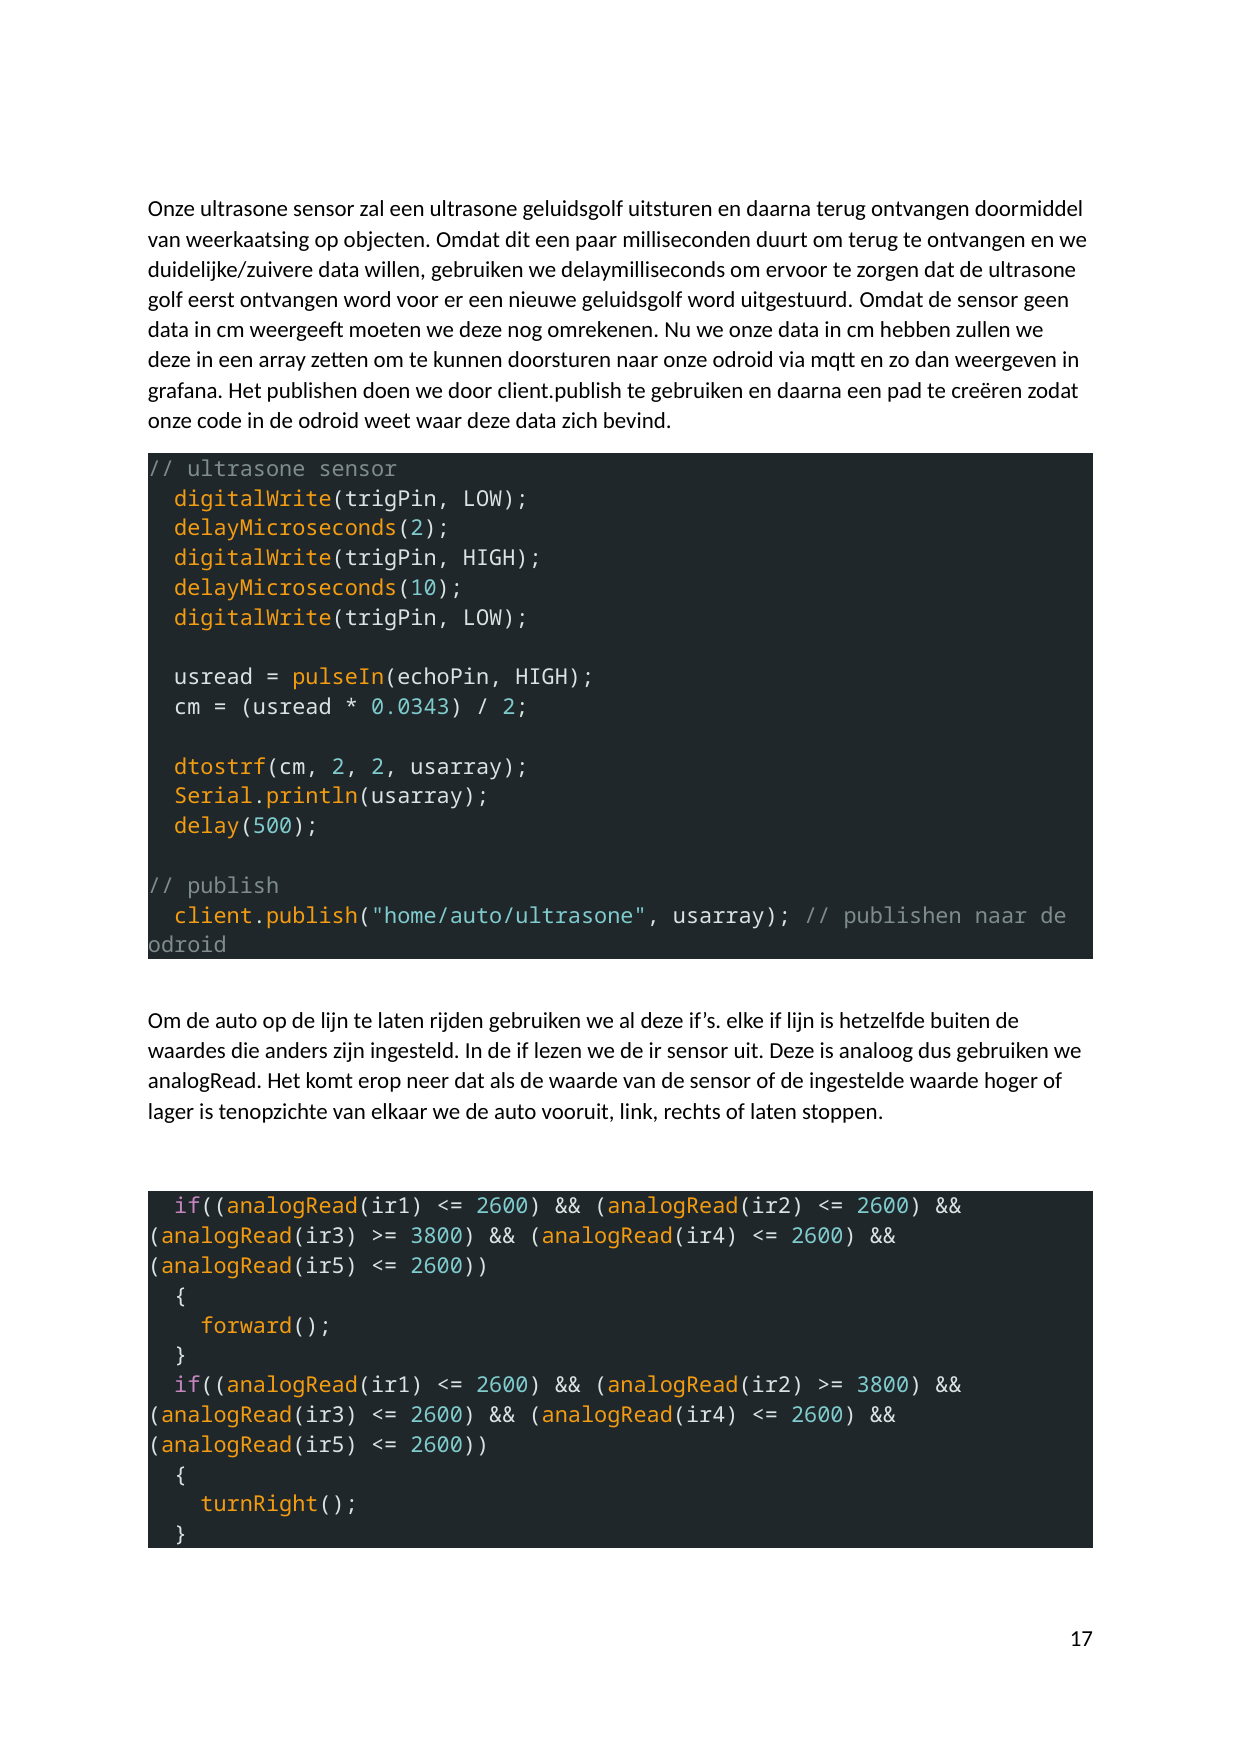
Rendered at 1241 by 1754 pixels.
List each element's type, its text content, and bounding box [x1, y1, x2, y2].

text } [148, 1518, 1093, 1548]
text client.publish("home/auto/ultrasone", usarray); // publishen naar de odroid [148, 900, 1093, 959]
text cm = (usread * 0.0343) / 2; [148, 691, 1093, 721]
text usread = pulseIn(echoPin, HIGH); [148, 661, 1093, 691]
text // ultrasone sensor [148, 453, 1093, 483]
text { [148, 1459, 1093, 1488]
text forward(); [148, 1310, 1093, 1339]
text Serial.println(usarray); [148, 781, 1093, 810]
text turnRight(); [148, 1488, 1093, 1518]
text dtostrf(cm, 2, 2, usarray); [148, 751, 1093, 781]
text delayMicroseconds(10); [148, 572, 1093, 602]
text delayMicroseconds(2); [148, 512, 1093, 542]
text Om de auto op de lijn te laten rijden gebruiken we al deze if’s. elke if lijn is hetzelfde buiten de waardes die anders zijn ingesteld. In de if lezen we de ir sensor uit. Deze is analoog dus gebruiken we analogRead. Het komt erop neer dat als de waarde van de sensor of de ingestelde waarde hoger of lager is tenopzichte van elkaar we de auto vooruit, link, rechts of laten stoppen. [148, 1006, 1093, 1125]
text digitalWrite(trigPin, LOW); [148, 602, 1093, 632]
text delay(500); [148, 810, 1093, 840]
text // publish [148, 870, 1093, 900]
text digitalWrite(trigPin, HIGH); [148, 542, 1093, 572]
text } [148, 1339, 1093, 1369]
text digitalWrite(trigPin, LOW); [148, 483, 1093, 512]
text if((analogRead(ir1) <= 2600) && (analogRead(ir2) >= 3800) && (analogRead(ir3) <= 2600) && (analogRead(ir4) <= 2600) && (analogRead(ir5) <= 2600)) [148, 1369, 1093, 1459]
text if((analogRead(ir1) <= 2600) && (analogRead(ir2) <= 2600) && (analogRead(ir3) >= 3800) && (analogRead(ir4) <= 2600) && (analogRead(ir5) <= 2600)) [148, 1191, 1093, 1280]
text { [148, 1280, 1093, 1310]
text Onze ultrasone sensor zal een ultrasone geluidsgolf uitsturen en daarna terug ontvangen doormiddel van weerkaatsing op objecten. Omdat dit een paar milliseconden duurt om terug te ontvangen en we duidelijke/zuivere data willen, gebruiken we delaymilliseconds om ervoor te zorgen dat de ultrasone golf eerst ontvangen word voor er een nieuwe geluidsgolf word uitgestuurd. Omdat de sensor geen data in cm weergeeft moeten we deze nog omrekenen. Nu we onze data in cm hebben zullen we deze in een array zetten om te kunnen doorsturen naar onze odroid via mqtt en zo dan weergeven in grafana. Het publishen doen we door client.publish te gebruiken en daarna een pad te creëren zodat onze code in de odroid weet waar deze data zich bevind. [148, 194, 1093, 434]
